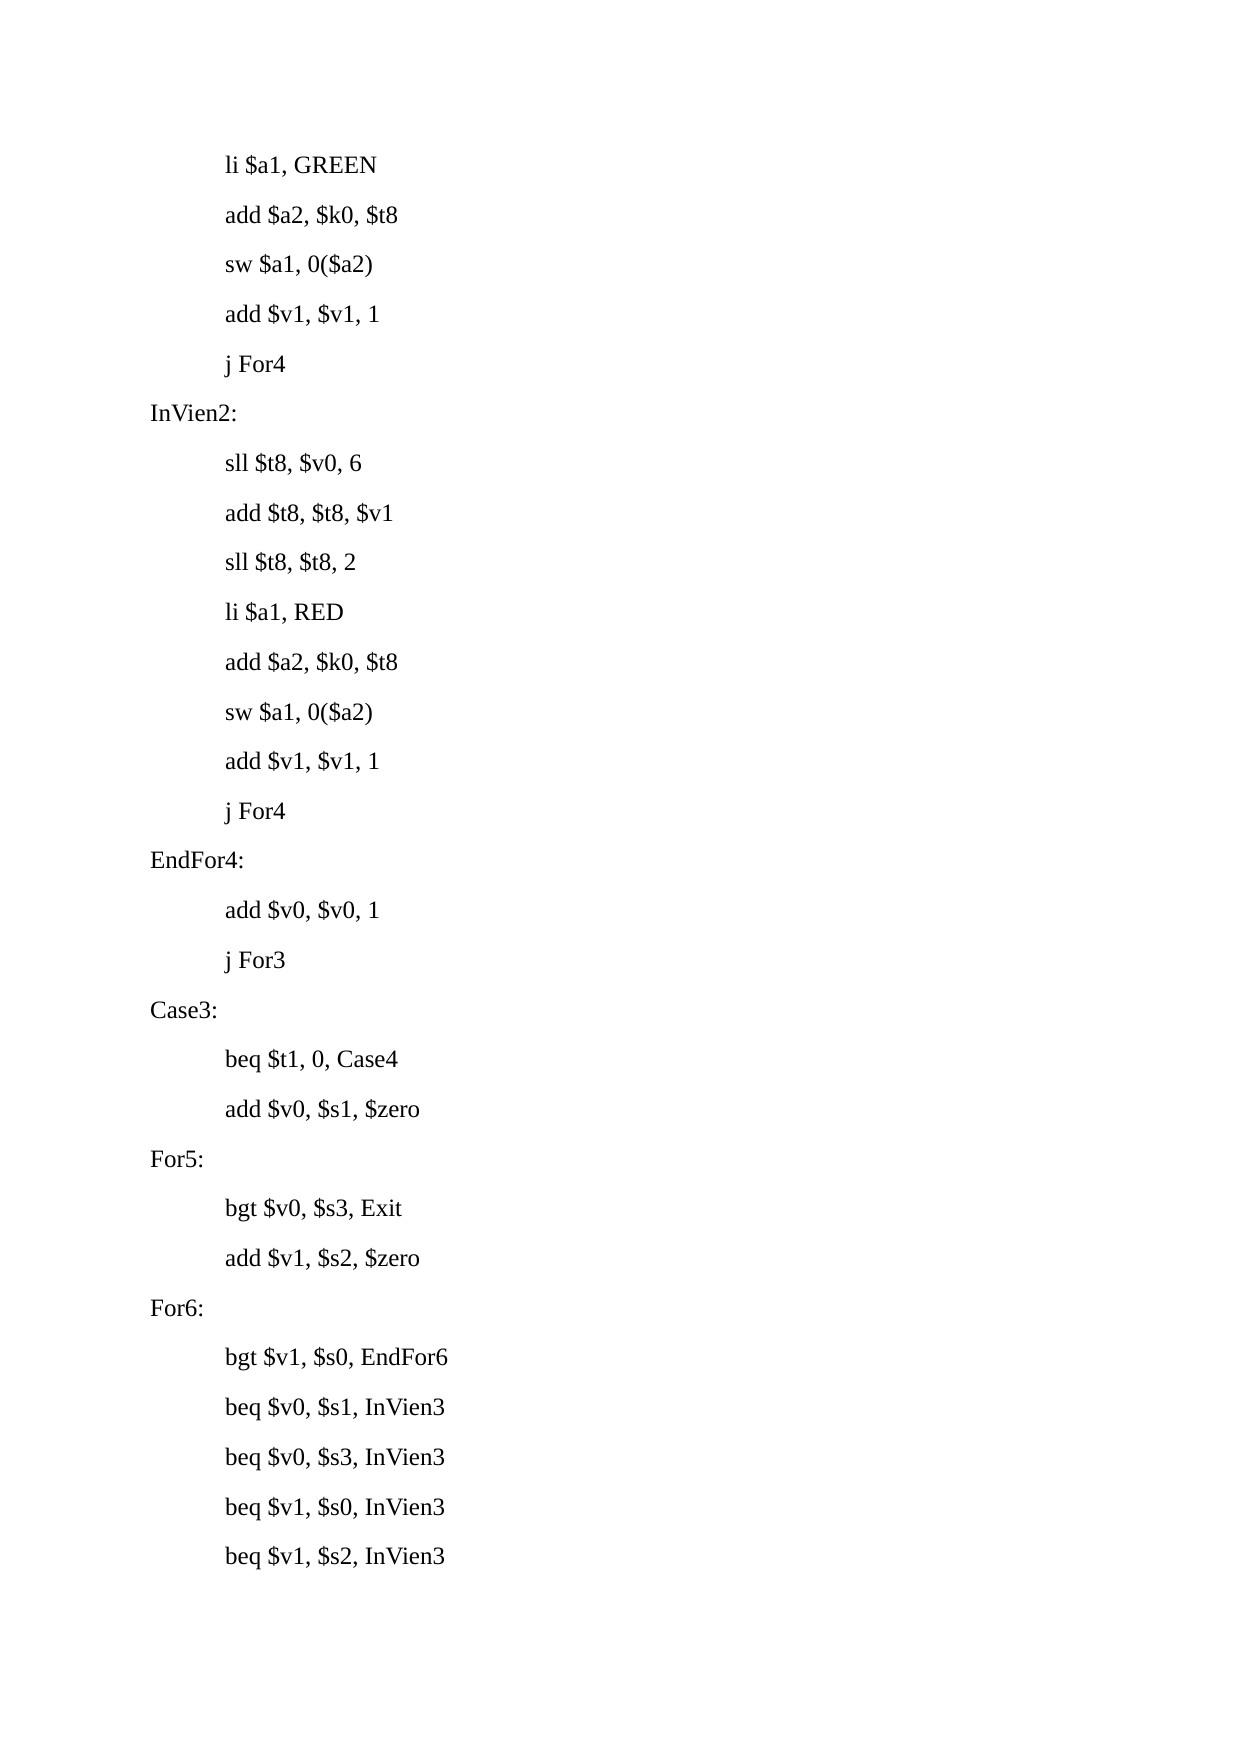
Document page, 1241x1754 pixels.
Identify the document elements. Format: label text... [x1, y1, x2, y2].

text beq $v1, $s2, InVien3 [150, 1541, 1090, 1570]
text bgt $v0, $s3, Exit [150, 1193, 1090, 1222]
text li $a1, GREEN [150, 150, 1090, 179]
text add $v0, $v0, 1 [150, 895, 1090, 924]
text EndFor4: [150, 846, 1090, 874]
text beq $v0, $s1, InVien3 [150, 1392, 1090, 1421]
text add $v0, $s1, $zero [150, 1094, 1090, 1123]
text sll $t8, $t8, 2 [150, 547, 1090, 576]
text Case3: [150, 995, 1090, 1023]
text For6: [150, 1293, 1090, 1322]
text beq $t1, 0, Case4 [150, 1044, 1090, 1073]
text add $t8, $t8, $v1 [150, 498, 1090, 527]
text beq $v0, $s3, InVien3 [150, 1442, 1090, 1471]
text li $a1, RED [150, 597, 1090, 626]
text j For4 [150, 796, 1090, 825]
text bgt $v1, $s0, EndFor6 [150, 1342, 1090, 1371]
text sw $a1, 0($a2) [150, 697, 1090, 725]
text beq $v1, $s0, InVien3 [150, 1492, 1090, 1520]
text j For3 [150, 945, 1090, 974]
text add $a2, $k0, $t8 [150, 200, 1090, 228]
text sll $t8, $v0, 6 [150, 448, 1090, 477]
text InVien2: [150, 398, 1090, 427]
text add $v1, $v1, 1 [150, 746, 1090, 775]
text add $a2, $k0, $t8 [150, 647, 1090, 676]
text sw $a1, 0($a2) [150, 249, 1090, 278]
text add $v1, $s2, $zero [150, 1243, 1090, 1272]
text add $v1, $v1, 1 [150, 299, 1090, 328]
text j For4 [150, 349, 1090, 377]
text For5: [150, 1144, 1090, 1172]
